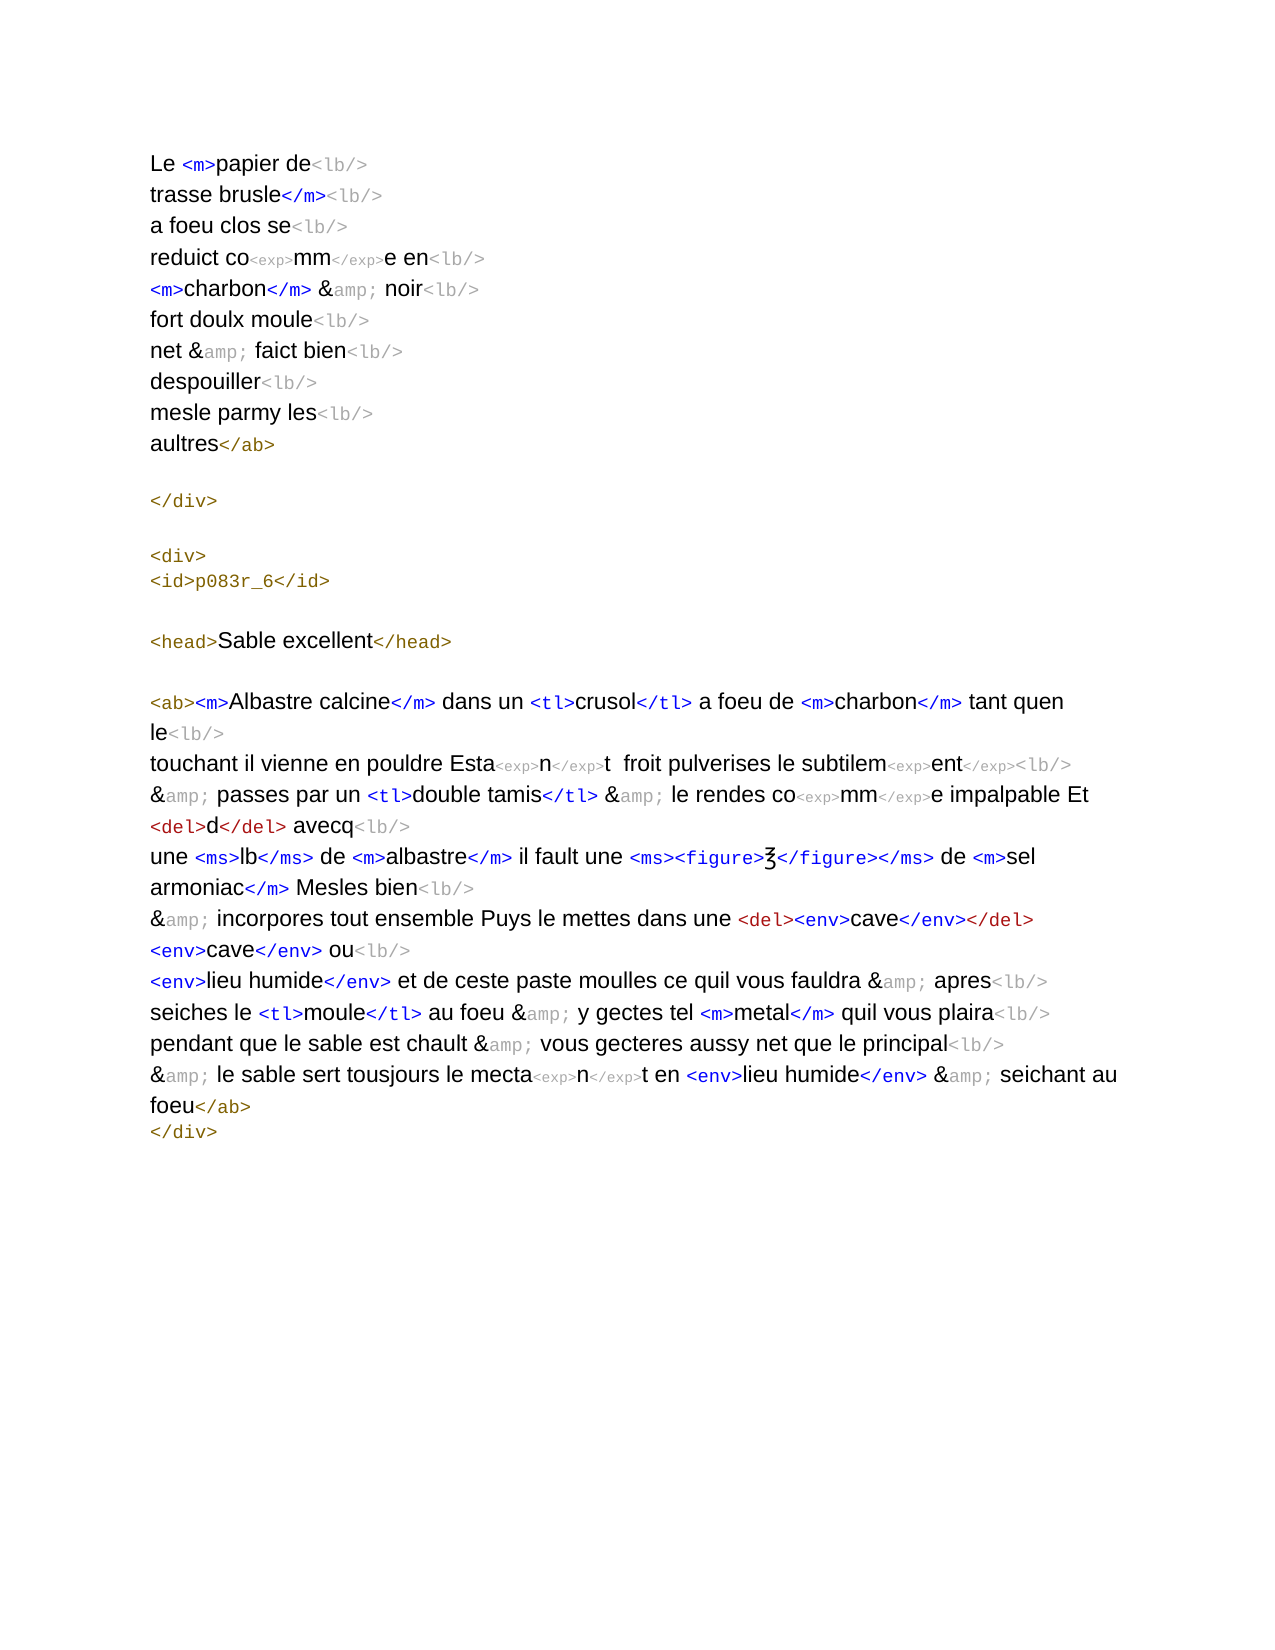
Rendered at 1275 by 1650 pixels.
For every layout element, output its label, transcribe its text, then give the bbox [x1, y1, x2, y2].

text despouiller<lb/> [150, 368, 1125, 395]
text a foeu clos se<lb/> [150, 212, 1125, 239]
text <ab> <margin>left-bottom</margin> Le <m>papier de<lb/> [150, 150, 1125, 177]
text seiches le <tl>moule</tl> au foeu &amp; y gectes tel <m>metal</m> quil vous plaira<lb/> [150, 999, 1125, 1026]
text &amp; incorpores tout ensemble Puys le mettes dans une <del><env>cave</env></del> <env>cave</env> ou<lb/> [150, 905, 1125, 963]
text <head>Sable excellent</head> [150, 627, 1125, 654]
text pendant que le sable est chault &amp; vous gecteres aussy net que le principal<lb/> [150, 1030, 1125, 1057]
text </div> [150, 492, 1125, 543]
text touchant il vienne en pouldre Esta<exp>n</exp>t froit pulverises le subtilem<exp>ent</exp><lb/> [150, 750, 1125, 777]
text mesle parmy les<lb/> [150, 399, 1125, 426]
text <m>charbon</m> &amp; noir<lb/> [150, 274, 1125, 302]
text fort doulx moule<lb/> [150, 306, 1125, 333]
text &amp; passes par un <tl>double tamis</tl> &amp; le rendes co<exp>mm</exp>e impalpable Et <del>d</del> avecq<lb/> [150, 781, 1125, 839]
text reduict co<exp>mm</exp>e en<lb/> [150, 243, 1125, 271]
text trasse brusle</m><lb/> [150, 181, 1125, 208]
text &amp; le sable sert tousjours le mecta<exp>n</exp>t en <env>lieu humide</env> &amp; seichant au foeu</ab> [150, 1061, 1125, 1119]
text <env>lieu humide</env> et de ceste paste moulles ce quil vous fauldra &amp; apres<lb/> [150, 967, 1125, 994]
text <div> <id>p083r_6</id> [150, 547, 1125, 623]
text net &amp; faict bien<lb/> [150, 337, 1125, 364]
text une <ms>lb</ms> de <m>albastre</m> il fault une <ms><figure>℥</figure></ms> de <m>sel armoniac</m> Mesles bien<lb/> [150, 843, 1125, 901]
text </div> [150, 1123, 1125, 1144]
text aultres</ab> [150, 430, 1125, 457]
text <ab><m>Albastre calcine</m> dans un <tl>crusol</tl> a foeu de <m>charbon</m> tant quen le<lb/> [150, 688, 1125, 746]
